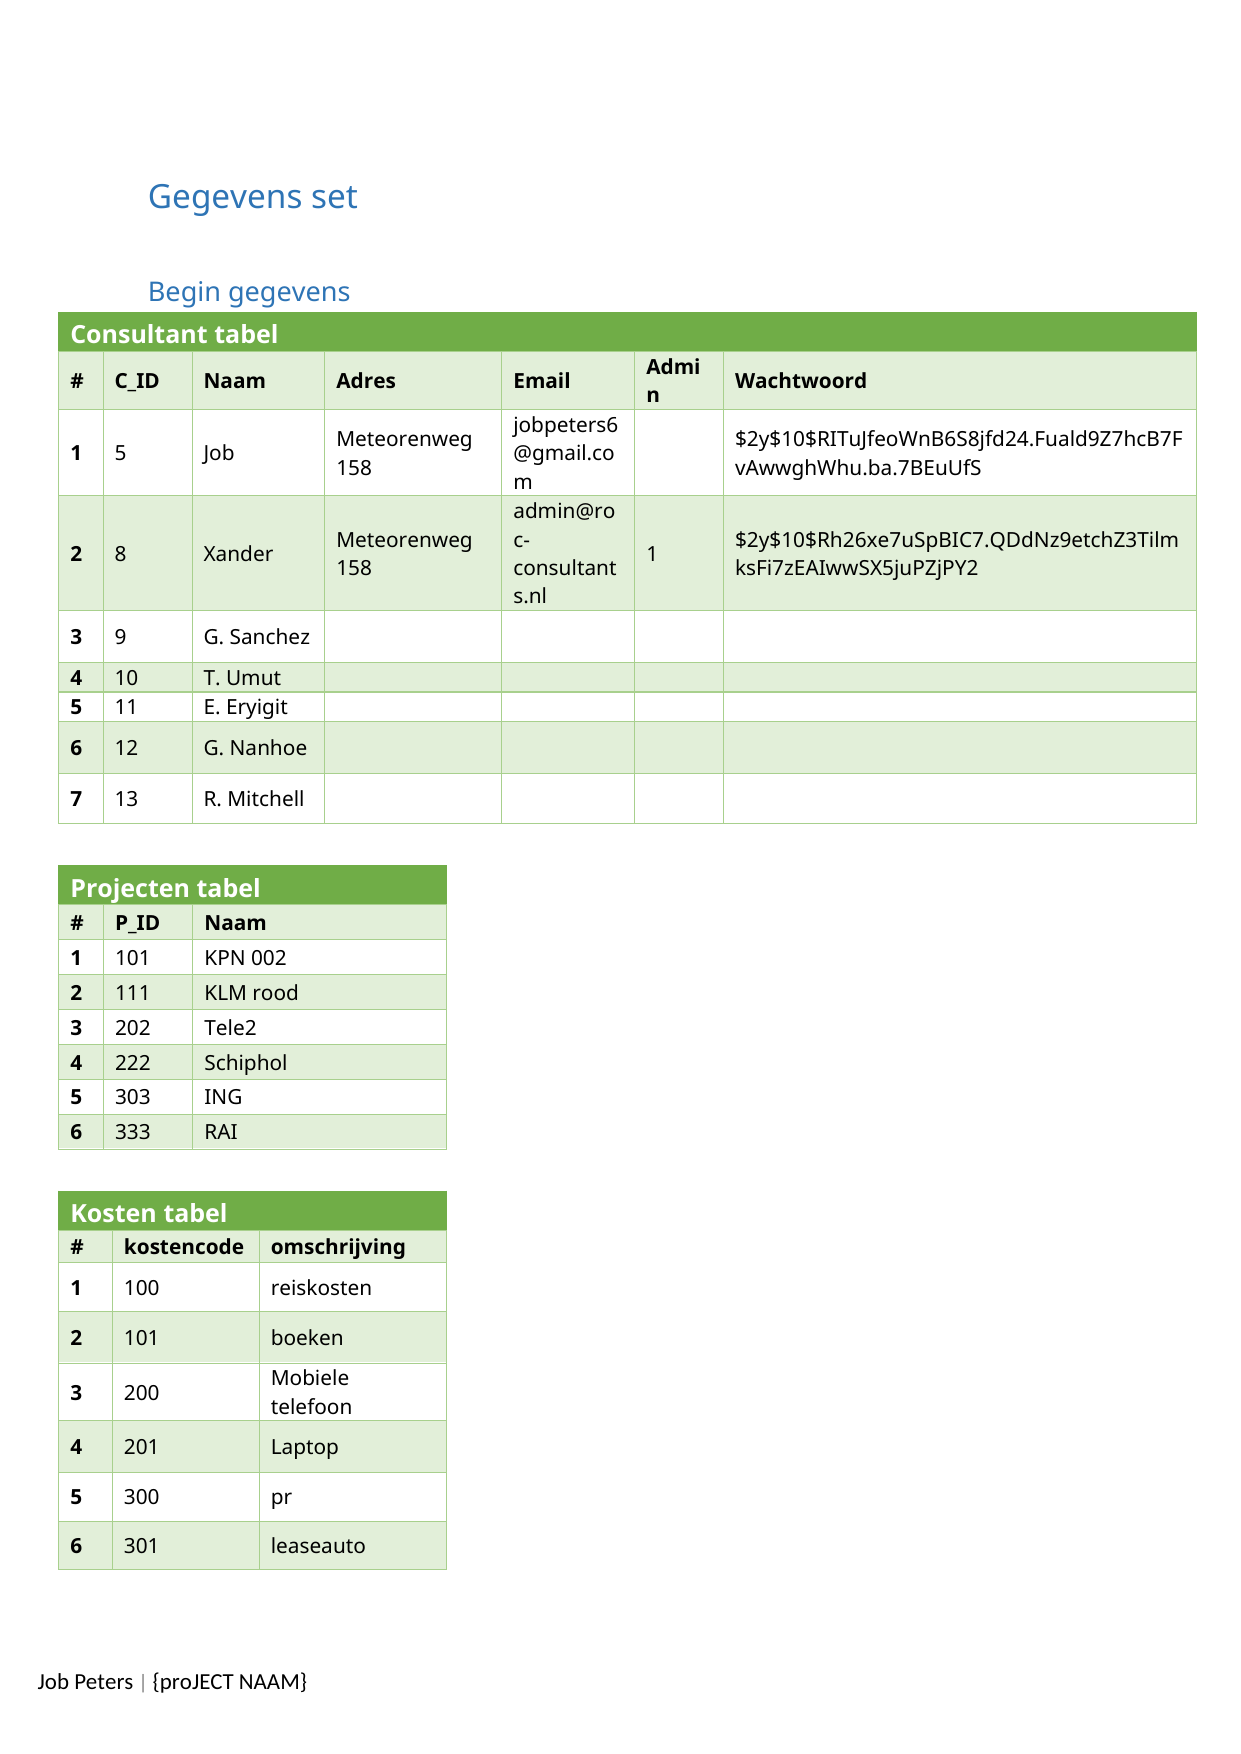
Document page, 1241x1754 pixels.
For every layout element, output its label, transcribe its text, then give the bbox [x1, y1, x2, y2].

table_cell [325, 722, 501, 773]
subtitle Gegevens set [148, 173, 1093, 218]
table_cell 101 [104, 940, 192, 974]
table_cell Adres [325, 352, 501, 409]
subtitle Begin gegevens [148, 272, 1093, 309]
table_cell Laptop [260, 1421, 446, 1472]
table_cell [724, 663, 1196, 691]
table_cell 6 [59, 1522, 112, 1569]
table_cell 301 [113, 1522, 259, 1569]
table_cell [635, 663, 723, 691]
table_cell [502, 693, 634, 721]
table_cell [724, 611, 1196, 662]
table_cell 101 [113, 1312, 259, 1362]
table_cell 5 [59, 1473, 112, 1521]
table_cell 1 [59, 1263, 112, 1311]
table_cell Meteorenweg 158 [325, 410, 501, 495]
table_cell 2 [59, 496, 103, 610]
table_cell # [59, 352, 103, 409]
table_cell $2y$10$Rh26xe7uSpBIC7.QDdNz9etchZ3TilmksFi7zEAIwwSX5juPZjPY2 [724, 496, 1196, 610]
table_cell Meteorenweg 158 [325, 496, 501, 610]
table_cell 5 [59, 693, 103, 721]
table_cell [635, 410, 723, 495]
table_cell [325, 663, 501, 691]
table_cell # [59, 905, 103, 939]
table_cell [325, 693, 501, 721]
table_cell jobpeters6@gmail.com [502, 410, 634, 495]
table_cell pr [260, 1473, 446, 1521]
table_cell 9 [104, 611, 192, 662]
table_cell 2 [59, 1312, 112, 1362]
table_cell [724, 722, 1196, 773]
table_cell Xander [193, 496, 324, 610]
table_cell $2y$10$RITuJfeoWnB6S8jfd24.Fuald9Z7hcB7FvAwwghWhu.ba.7BEuUfS [724, 410, 1196, 495]
table_cell Job [193, 410, 324, 495]
table_cell 1 [635, 496, 723, 610]
table_cell kostencode [113, 1231, 259, 1262]
table_cell 100 [113, 1263, 259, 1311]
table_cell 2 [59, 975, 103, 1009]
table_cell 10 [104, 663, 192, 691]
table_cell Naam [193, 905, 446, 939]
table_cell 111 [104, 975, 192, 1009]
table_cell 6 [59, 1115, 103, 1148]
table_cell KPN 002 [193, 940, 446, 974]
table_cell 11 [104, 693, 192, 721]
table_cell 300 [113, 1473, 259, 1521]
table_cell Tele2 [193, 1010, 446, 1044]
table_cell 5 [104, 410, 192, 495]
table_cell 200 [113, 1364, 259, 1420]
table_cell T. Umut [193, 663, 324, 691]
table_cell 3 [59, 611, 103, 662]
table_cell [325, 611, 501, 662]
table_cell C_ID [104, 352, 192, 409]
table_cell Email [502, 352, 634, 409]
table_cell 6 [59, 722, 103, 773]
table_cell omschrijving [260, 1231, 446, 1262]
table_cell [502, 663, 634, 691]
table_cell R. Mitchell [193, 774, 324, 823]
table_cell G. Sanchez [193, 611, 324, 662]
table_cell [724, 774, 1196, 823]
table_cell [325, 774, 501, 823]
table_cell Naam [193, 352, 324, 409]
table_cell [724, 693, 1196, 721]
table_cell 8 [104, 496, 192, 610]
table_cell 12 [104, 722, 192, 773]
table_cell 333 [104, 1115, 192, 1148]
table_cell admin@roc-consultants.nl [502, 496, 634, 610]
table_cell [635, 693, 723, 721]
table_cell Schiphol [193, 1045, 446, 1079]
table_cell Mobiele telefoon [260, 1364, 446, 1420]
table_cell boeken [260, 1312, 446, 1362]
table_cell 222 [104, 1045, 192, 1079]
table_header Consultant tabel [59, 313, 1196, 351]
table_cell [635, 722, 723, 773]
table_cell Wachtwoord [724, 352, 1196, 409]
table_cell 7 [59, 774, 103, 823]
table_cell 1 [59, 940, 103, 974]
table_cell 303 [104, 1080, 192, 1114]
table_cell 201 [113, 1421, 259, 1472]
table_header Kosten tabel [59, 1192, 446, 1230]
table_cell ING [193, 1080, 446, 1114]
table_cell RAI [193, 1115, 446, 1148]
table_cell [635, 774, 723, 823]
table_cell 13 [104, 774, 192, 823]
table_cell reiskosten [260, 1263, 446, 1311]
table_cell P_ID [104, 905, 192, 939]
table_cell KLM rood [193, 975, 446, 1009]
table_cell leaseauto [260, 1522, 446, 1569]
table_cell 202 [104, 1010, 192, 1044]
table_cell 1 [59, 410, 103, 495]
table_cell [502, 774, 634, 823]
table_cell E. Eryigit [193, 693, 324, 721]
table_cell 5 [59, 1080, 103, 1114]
table_cell 3 [59, 1010, 103, 1044]
table_cell 4 [59, 1045, 103, 1079]
table_cell Admin [635, 352, 723, 409]
table_cell # [59, 1231, 112, 1262]
table_cell 3 [59, 1364, 112, 1420]
table_cell 4 [59, 663, 103, 691]
table_cell [502, 611, 634, 662]
table_cell [502, 722, 634, 773]
table_cell G. Nanhoe [193, 722, 324, 773]
table_cell [635, 611, 723, 662]
table_cell 4 [59, 1421, 112, 1472]
table_header Projecten tabel [59, 866, 446, 904]
